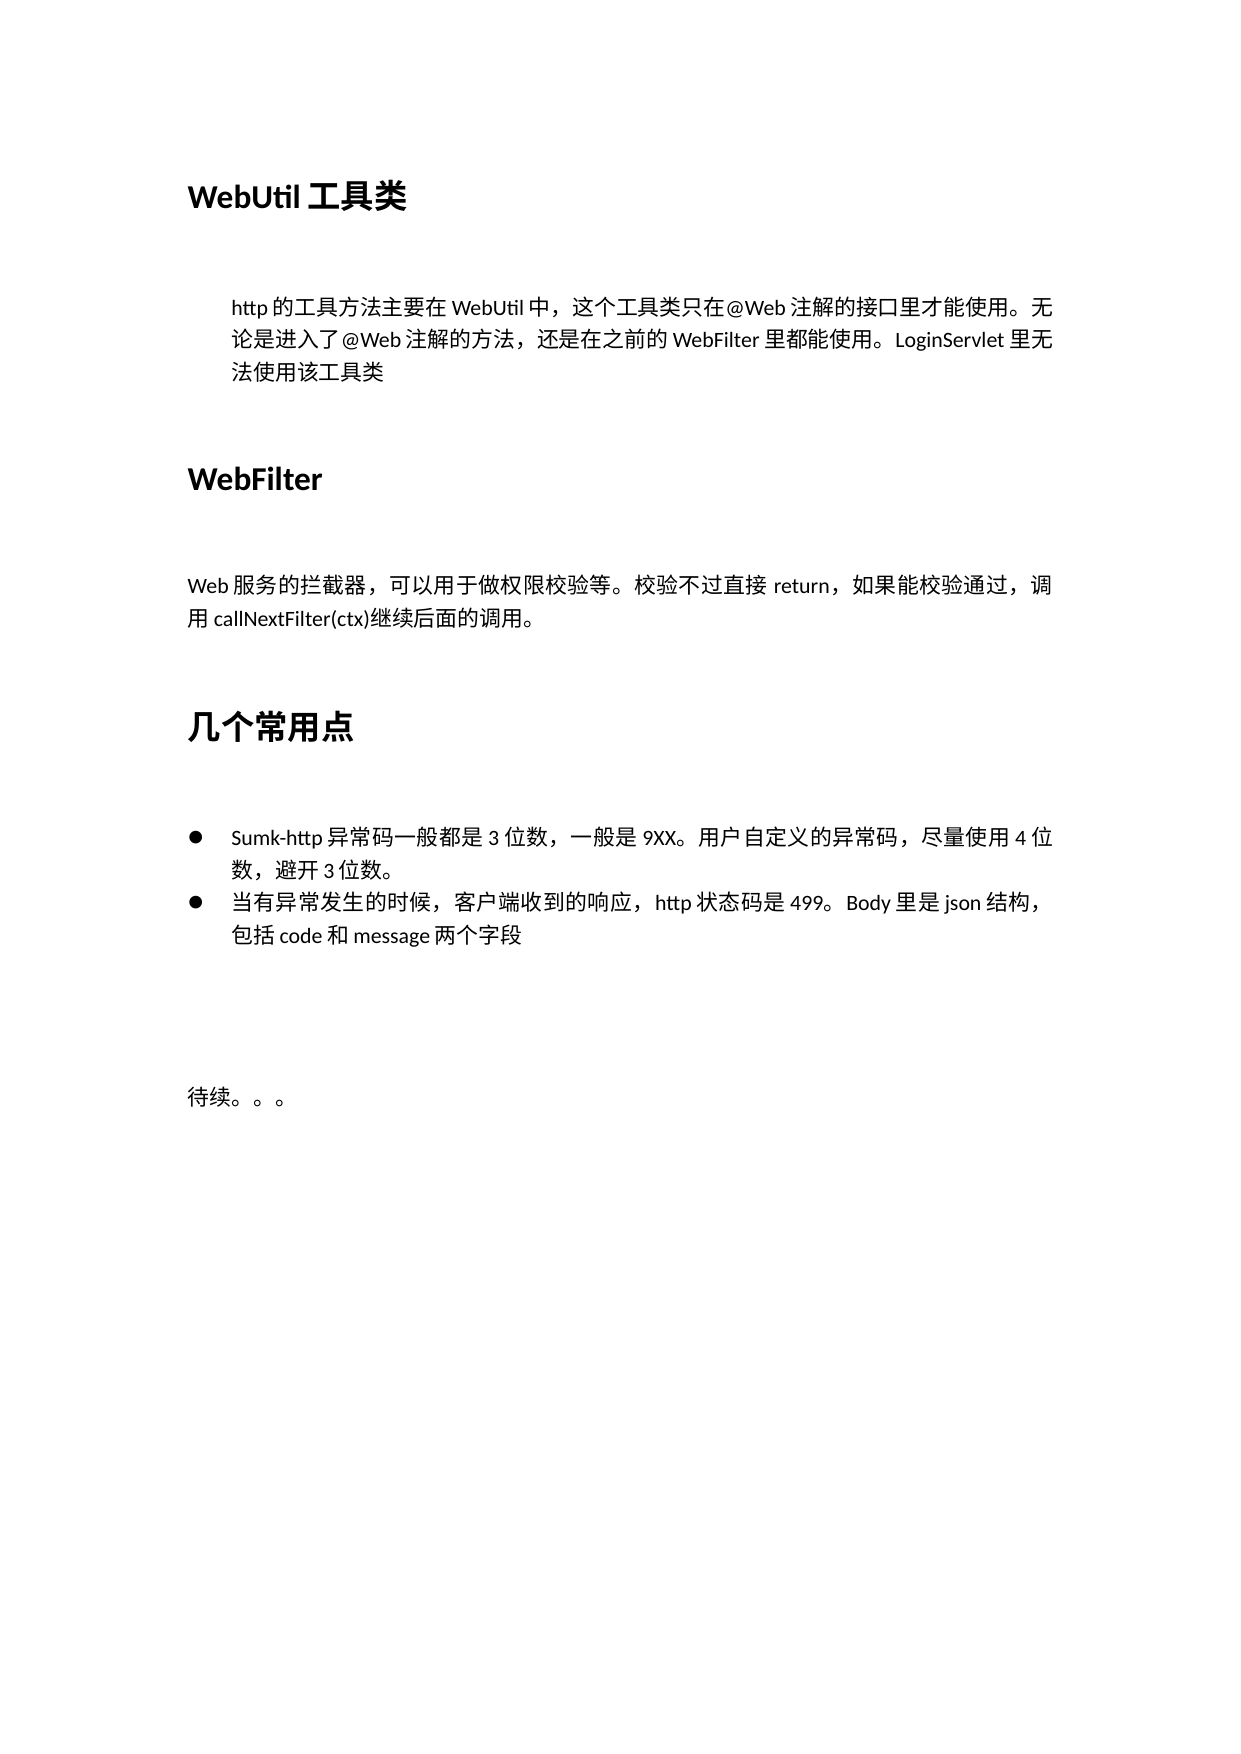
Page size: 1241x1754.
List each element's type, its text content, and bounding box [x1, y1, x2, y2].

list 当有异常发生的时候，客户端收到的响应，http状态码是499。Body里是json结构，包括code和message两个字段 [187, 885, 1053, 950]
subtitle 几个常用点 [187, 693, 1053, 758]
text Web服务的拦截器，可以用于做权限校验等。校验不过直接return，如果能校验通过，调用callNextFilter(ctx)继续后面的调用。 [187, 568, 1053, 633]
list Sumk-http异常码一般都是3位数，一般是9XX。用户自定义的异常码，尽量使用4位数，避开3位数。 [187, 820, 1053, 885]
subtitle WebFilter [187, 446, 1053, 511]
text 待续。。。 [187, 1080, 1053, 1112]
subtitle WebUtil工具类 [187, 162, 1053, 227]
list http的工具方法主要在WebUtil中，这个工具类只在@Web注解的接口里才能使用。无论是进入了@Web注解的方法，还是在之前的WebFilter里都能使用。LoginServlet里无法使用该工具类 [231, 289, 1053, 387]
